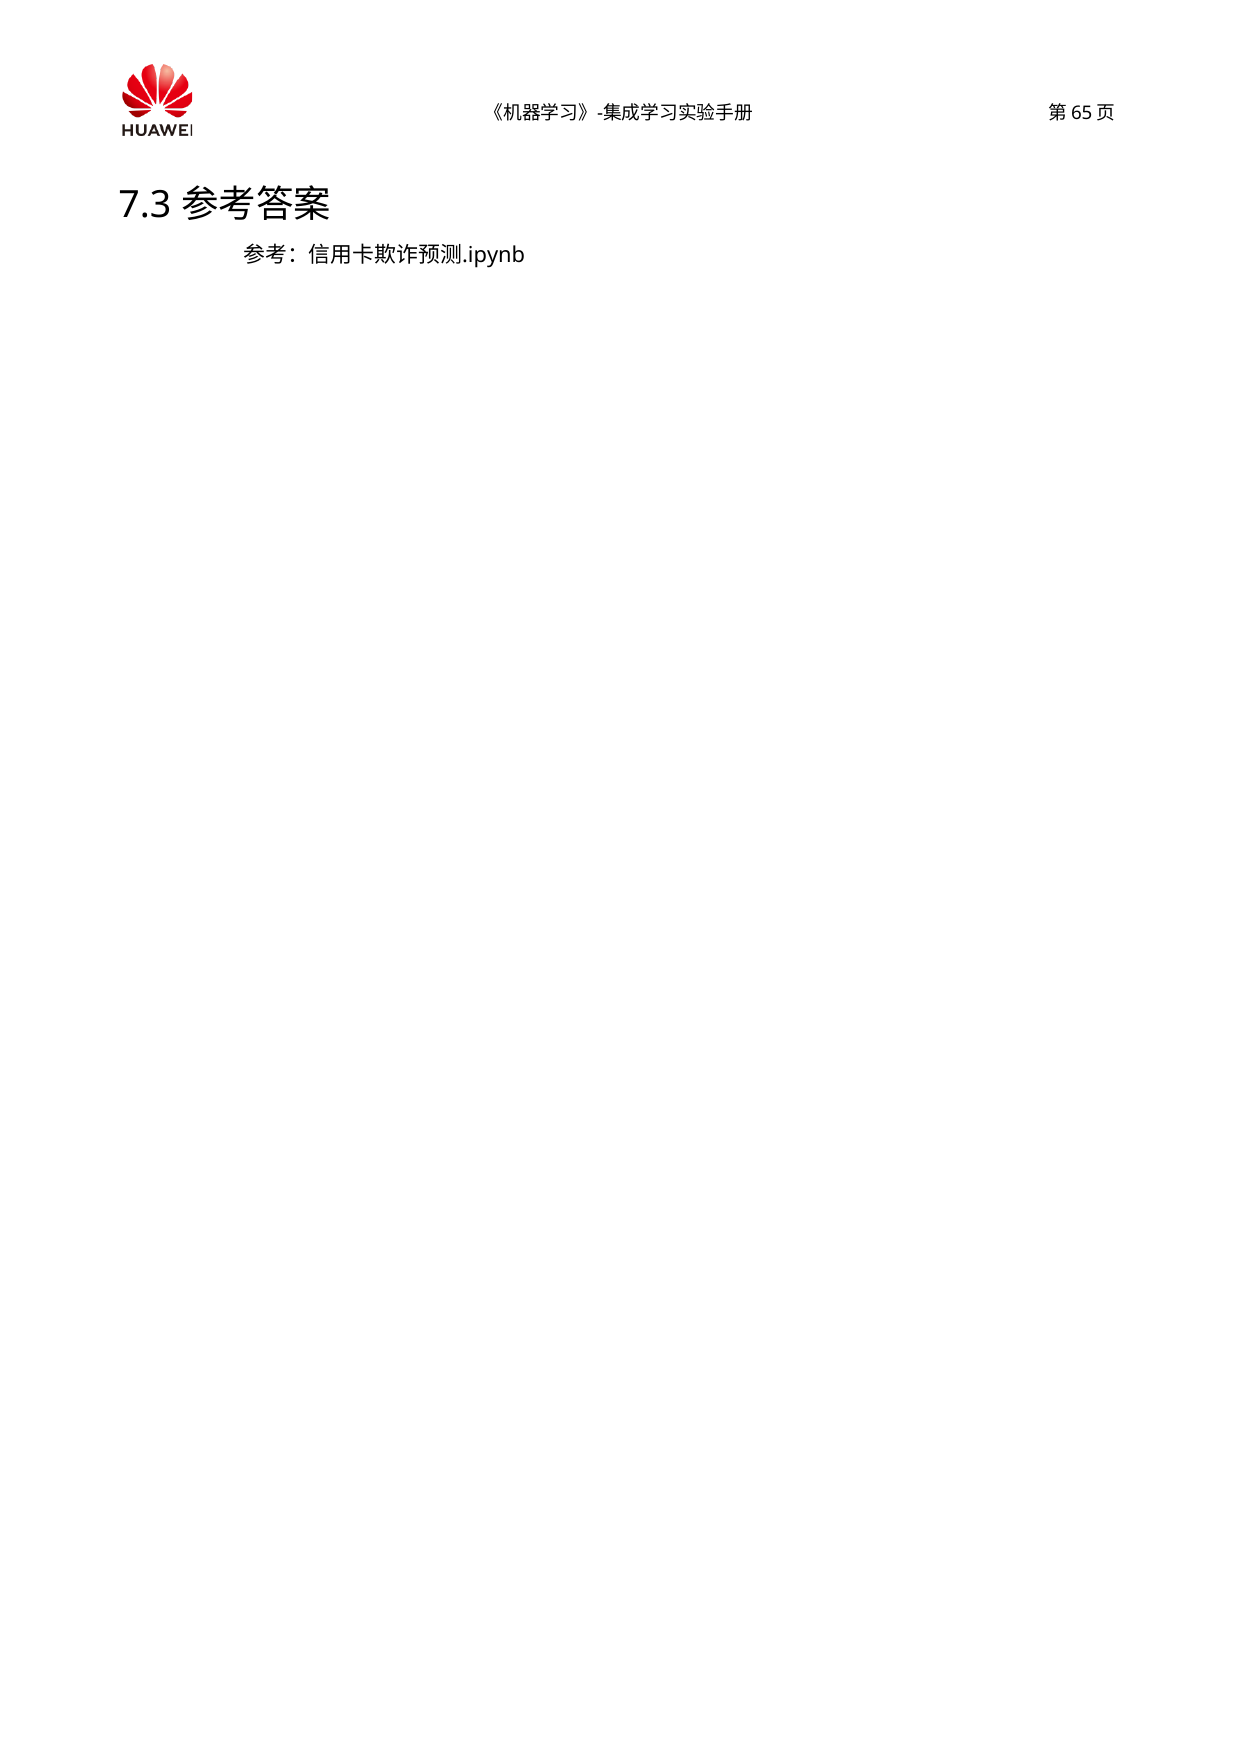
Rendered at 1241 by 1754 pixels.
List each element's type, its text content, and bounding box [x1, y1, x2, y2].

text 参考：信用卡欺诈预测.ipynb [243, 237, 1122, 268]
picture [122, 64, 193, 136]
subtitle 参考答案 [118, 177, 1122, 228]
